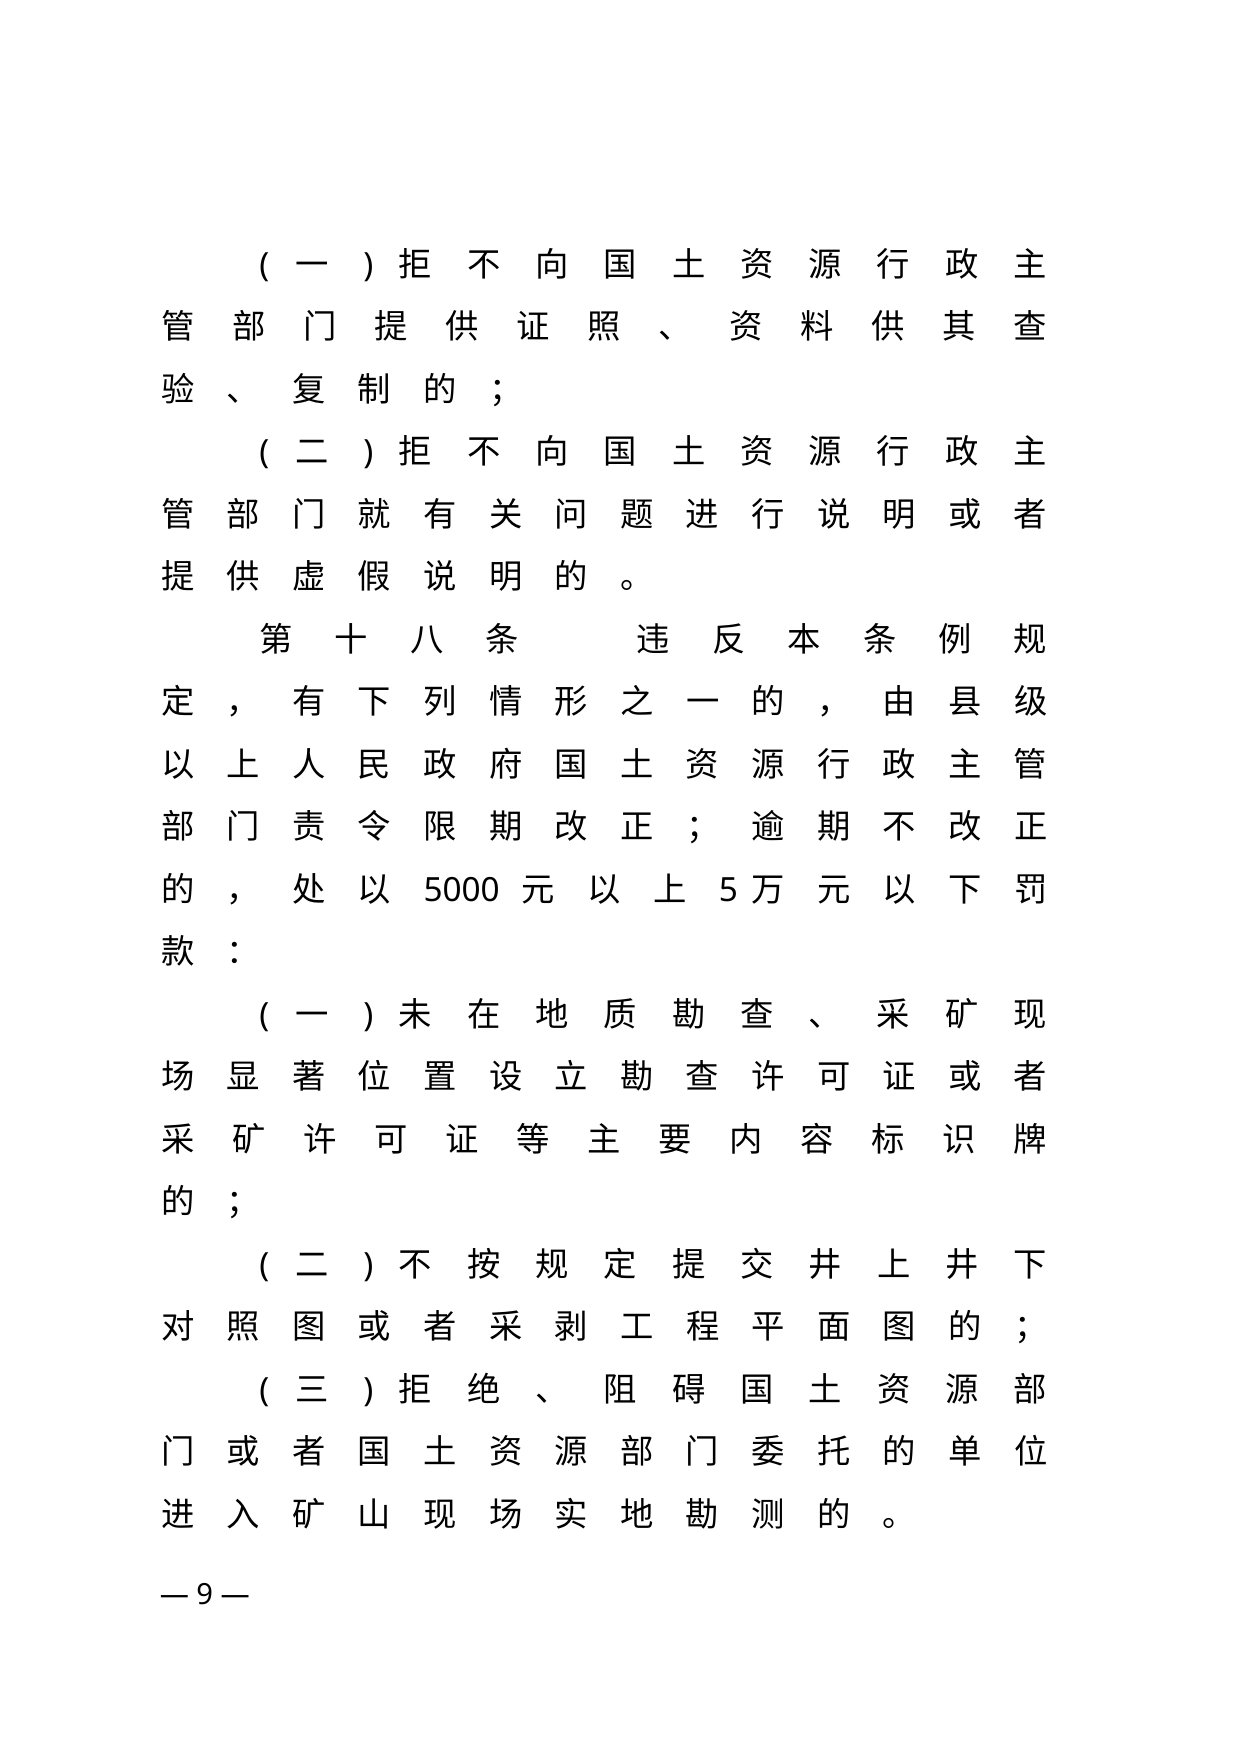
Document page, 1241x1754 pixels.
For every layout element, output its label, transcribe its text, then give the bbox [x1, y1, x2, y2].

text (三)拒绝、阻碍国土资源部门或者国土资源部门委托的单位进入矿山现场实地勘测的。 [161, 1356, 1079, 1543]
text 第十八条 违反本条例规定，有下列情形之一的，由县级以上人民政府国土资源行政主管部门责令限期改正；逾期不改正的，处以5000元以上5万元以下罚款： [161, 606, 1079, 981]
text (二)不按规定提交井上井下对照图或者采剥工程平面图的； [161, 1231, 1079, 1356]
text (一)未在地质勘查、采矿现场显著位置设立勘查许可证或者采矿许可证等主要内容标识牌的； [161, 981, 1079, 1231]
text (二)拒不向国土资源行政主管部门就有关问题进行说明或者提供虚假说明的。 [161, 418, 1079, 606]
text (一)拒不向国土资源行政主管部门提供证照、资料供其查验、复制的； [161, 231, 1079, 418]
